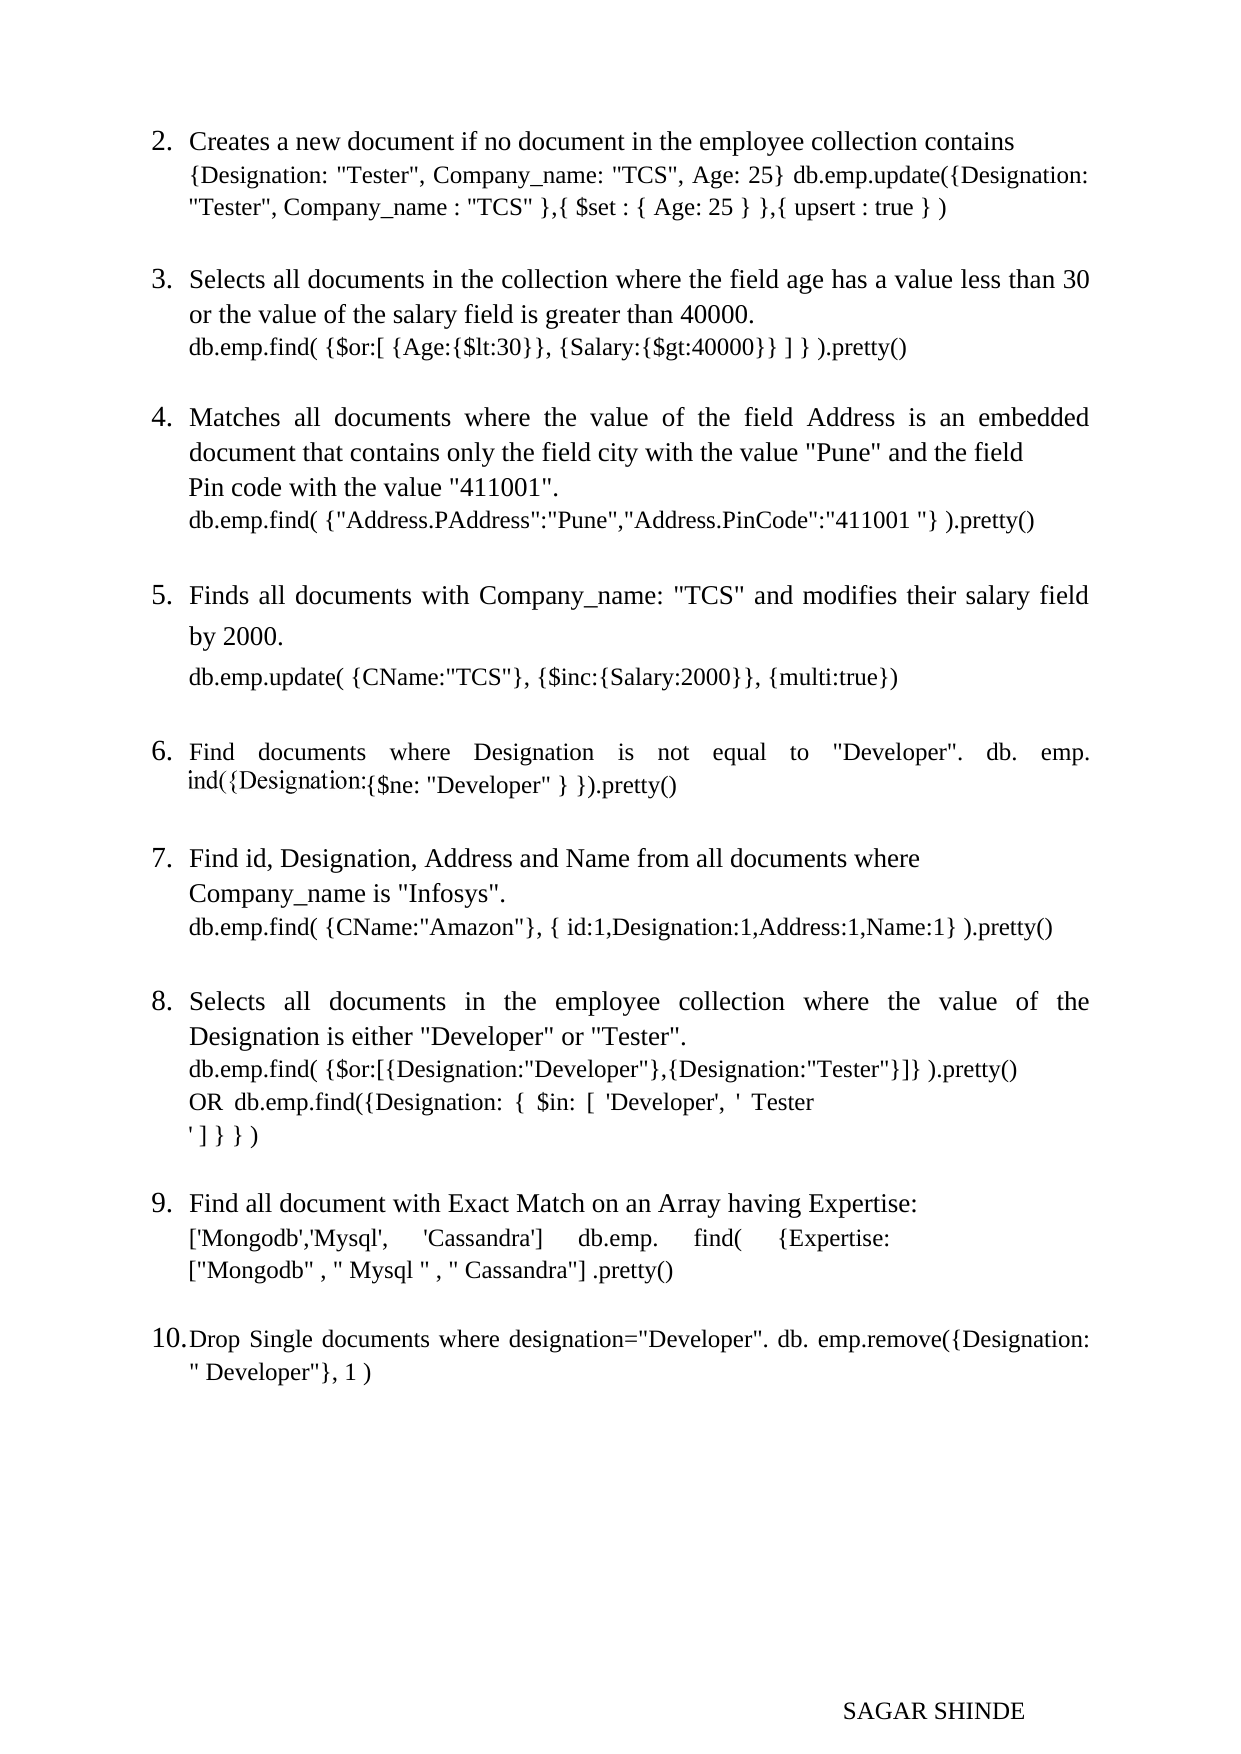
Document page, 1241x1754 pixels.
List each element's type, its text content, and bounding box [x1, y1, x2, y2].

text Pin code with the value "411001". [188, 471, 1091, 502]
list Finds all documents with Company_name: "TCS" and modifies their salary field by 2000. [151, 577, 1091, 652]
list Creates a new document if no document in the employee collection contains [151, 123, 1091, 156]
text OR db.emp.find({Designation: { $in: [ 'Developer', ' Tester ' ] } } ) [188, 1087, 815, 1149]
text db.emp.find( {$or:[ {Age:{$lt:30}}, {Salary:{$gt:40000}} ] } ).pretty() [188, 332, 1089, 361]
text db.emp.update( {CName:"TCS"}, {$inc:{Salary:2000}}, {multi:true}) [188, 662, 1089, 691]
list Matches all documents where the value of the field Address is an embedded document that contains only the field city with the value "Pune" and the field [151, 399, 1091, 467]
list Find documents where Designation is not equal to "Developer". db. emp. {$ne: "Developer" } }).pretty() [151, 733, 1091, 799]
list Find all document with Exact Match on an Array having Expertise: [151, 1186, 1091, 1219]
text db.emp.find( {CName:"Amazon"}, { id:1,Designation:1,Address:1,Name:1} ).pretty() [188, 912, 1089, 941]
picture [188, 770, 365, 794]
list Selects all documents in the collection where the field age has a value less than 30 or the value of the salary field is greater than 40000. [151, 261, 1091, 329]
text {Designation: "Tester", Company_name: "TCS", Age: 25} db.emp.update({Designation: "Tester", Company_name : "TCS" },{ $set : { Age: 25 } },{ upsert : true } ) [188, 160, 1089, 221]
text db.emp.find( {"Address.PAddress":"Pune","Address.PinCode":"411001 "} ).pretty() [188, 506, 1089, 534]
list Drop Single documents where designation="Developer". db. emp.remove({Designation: " Developer"}, 1 ) [151, 1320, 1091, 1386]
text ['Mongodb','Mysql', 'Cassandra'] db.emp. find( {Expertise: ["Mongodb" , " Mysql " , " Cassandra"] .pretty() [188, 1223, 891, 1284]
list Selects all documents in the employee collection where the value of the Designation is either "Developer" or "Tester". [151, 983, 1091, 1051]
list Find id, Designation, Address and Name from all documents where [151, 840, 1091, 874]
text db.emp.find( {$or:[{Designation:"Developer"},{Designation:"Tester"}]} ).pretty() [188, 1054, 1089, 1083]
text Company_name is "Infosys". [188, 877, 1091, 909]
